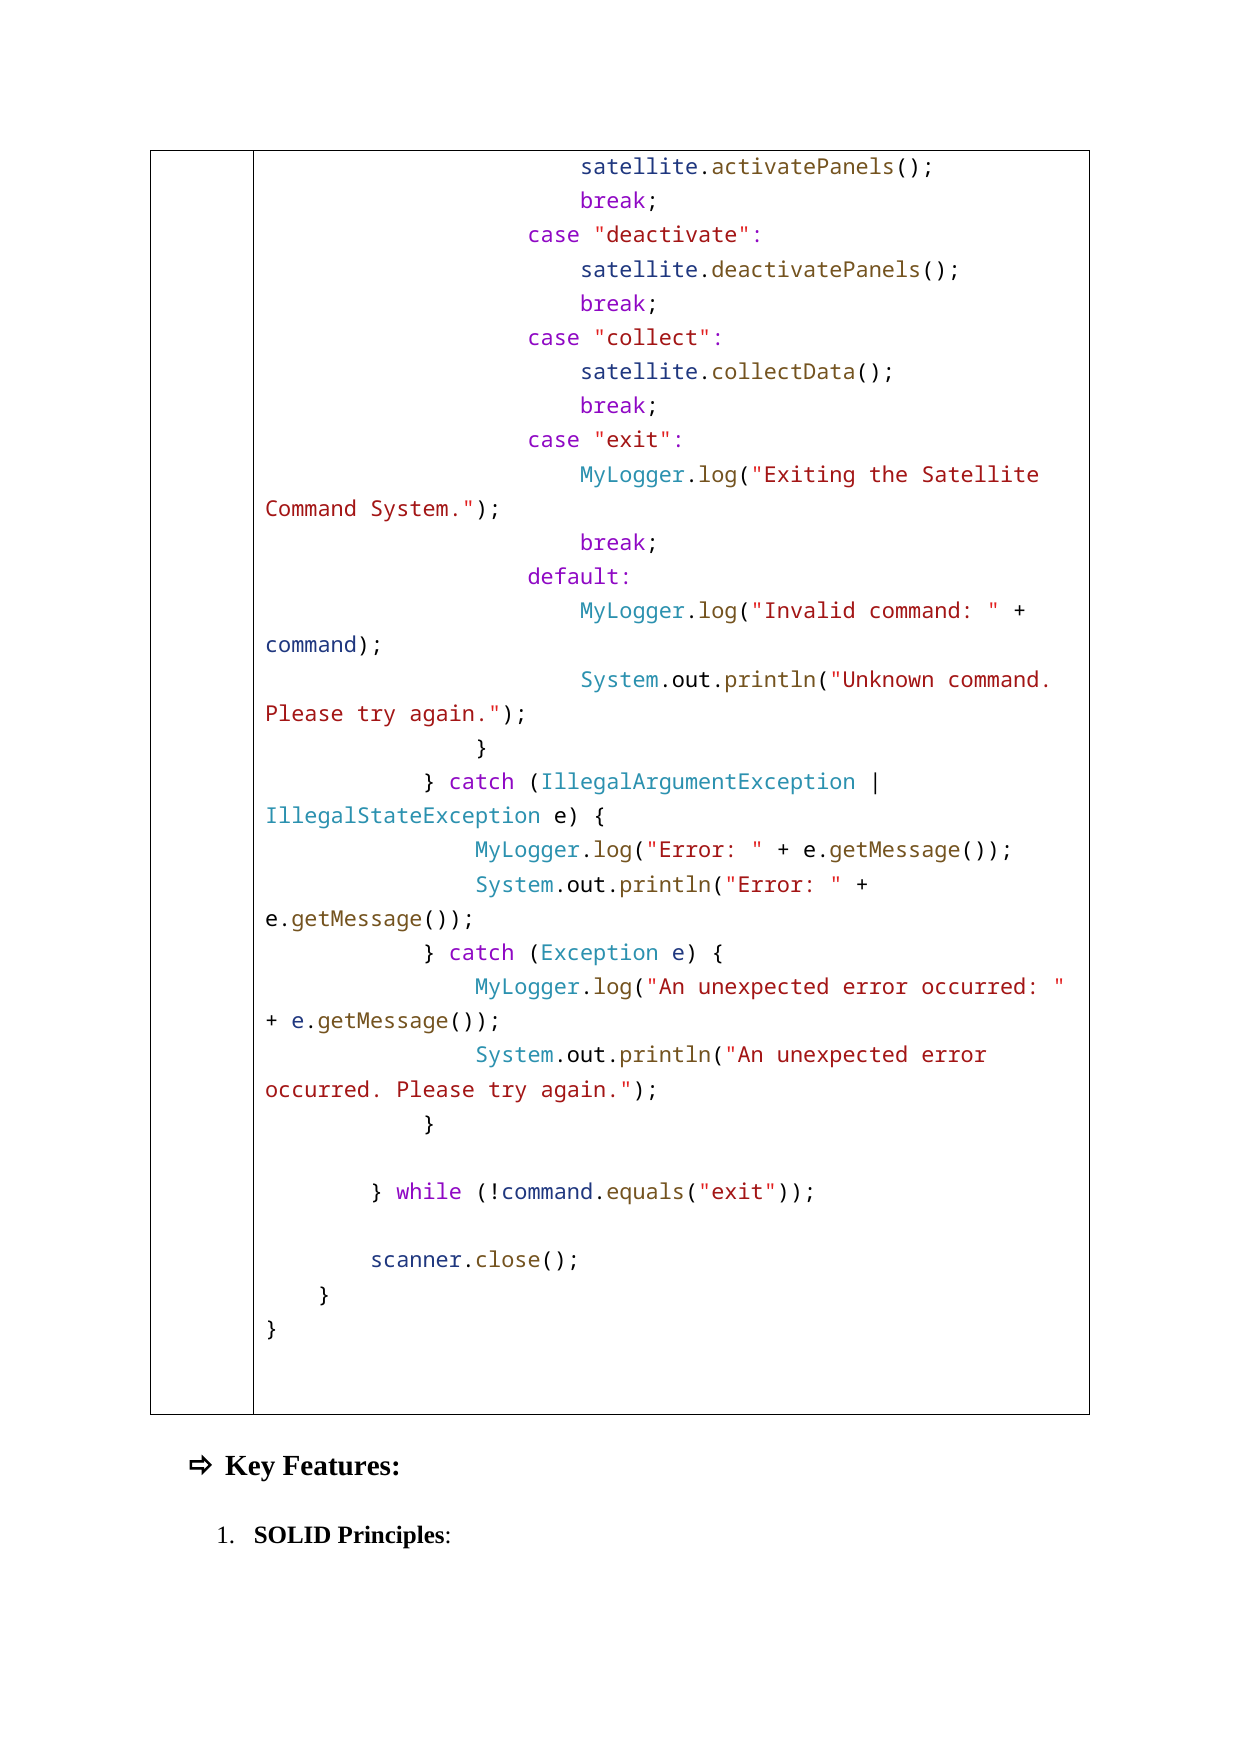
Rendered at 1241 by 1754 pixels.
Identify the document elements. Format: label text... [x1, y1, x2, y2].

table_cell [254, 151, 1089, 1414]
table_cell [151, 151, 253, 1414]
list Key Features: [187, 1448, 1090, 1482]
list SOLID Principles: [216, 1520, 1090, 1548]
